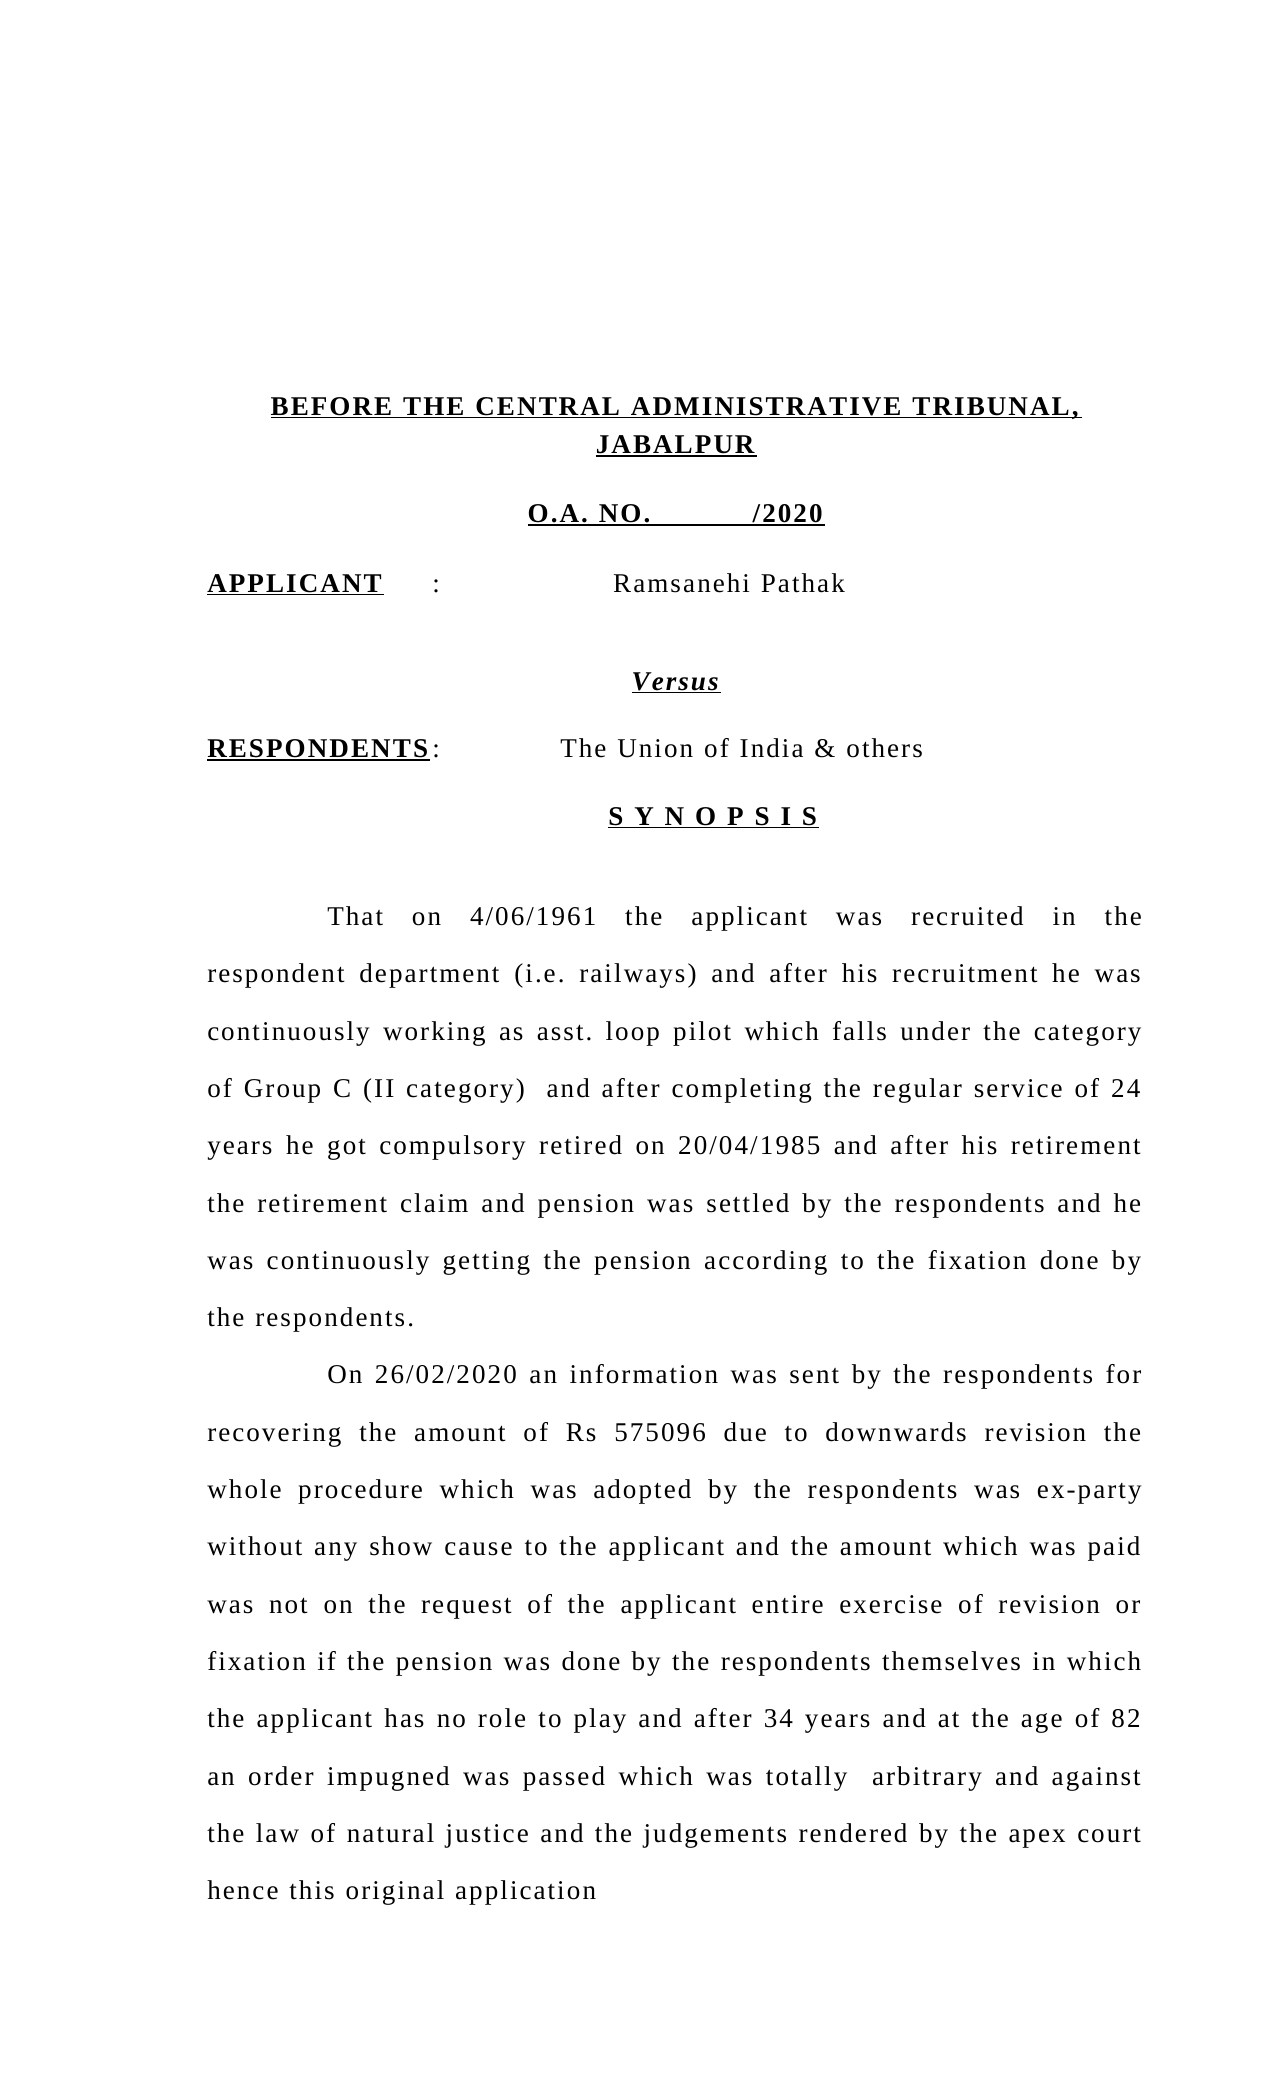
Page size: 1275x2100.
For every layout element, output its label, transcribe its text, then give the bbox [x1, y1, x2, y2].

text RESPONDENTS : The Union of India & others [207, 732, 1143, 771]
text O.A. NO. /2020 [207, 497, 1143, 536]
text On 26/02/2020 an information was sent by the respondents for recovering the amount of Rs 575096 due to downwards revision the whole procedure which was adopted by the respondents was ex-party without any show cause to the applicant and the amount which was paid was not on the request of the applicant entire exercise of revision or fixation if the pension was done by the respondents themselves in which the applicant has no role to play and after 34 years and at the age of 82 an order impugned was passed which was totally arbitrary and against the law of natural justice and the judgements rendered by the apex court hence this original application [207, 1358, 1143, 1912]
text APPLICANT : Ramsanehi Pathak [207, 567, 1143, 605]
subtitle Versus [207, 665, 1143, 703]
text BEFORE THE CENTRAL ADMINISTRATIVE TRIBUNAL, JABALPUR [207, 390, 1143, 466]
text S Y N O P S I S [207, 800, 1143, 838]
text That on 4/06/1961 the applicant was recruited in the respondent department (i.e. railways) and after his recruitment he was continuously working as asst. loop pilot which falls under the category of Group C (II category) and after completing the regular service of 24 years he got compulsory retired on 20/04/1985 and after his retirement the retirement claim and pension was settled by the respondents and he was continuously getting the pension according to the fixation done by the respondents. [207, 900, 1143, 1339]
